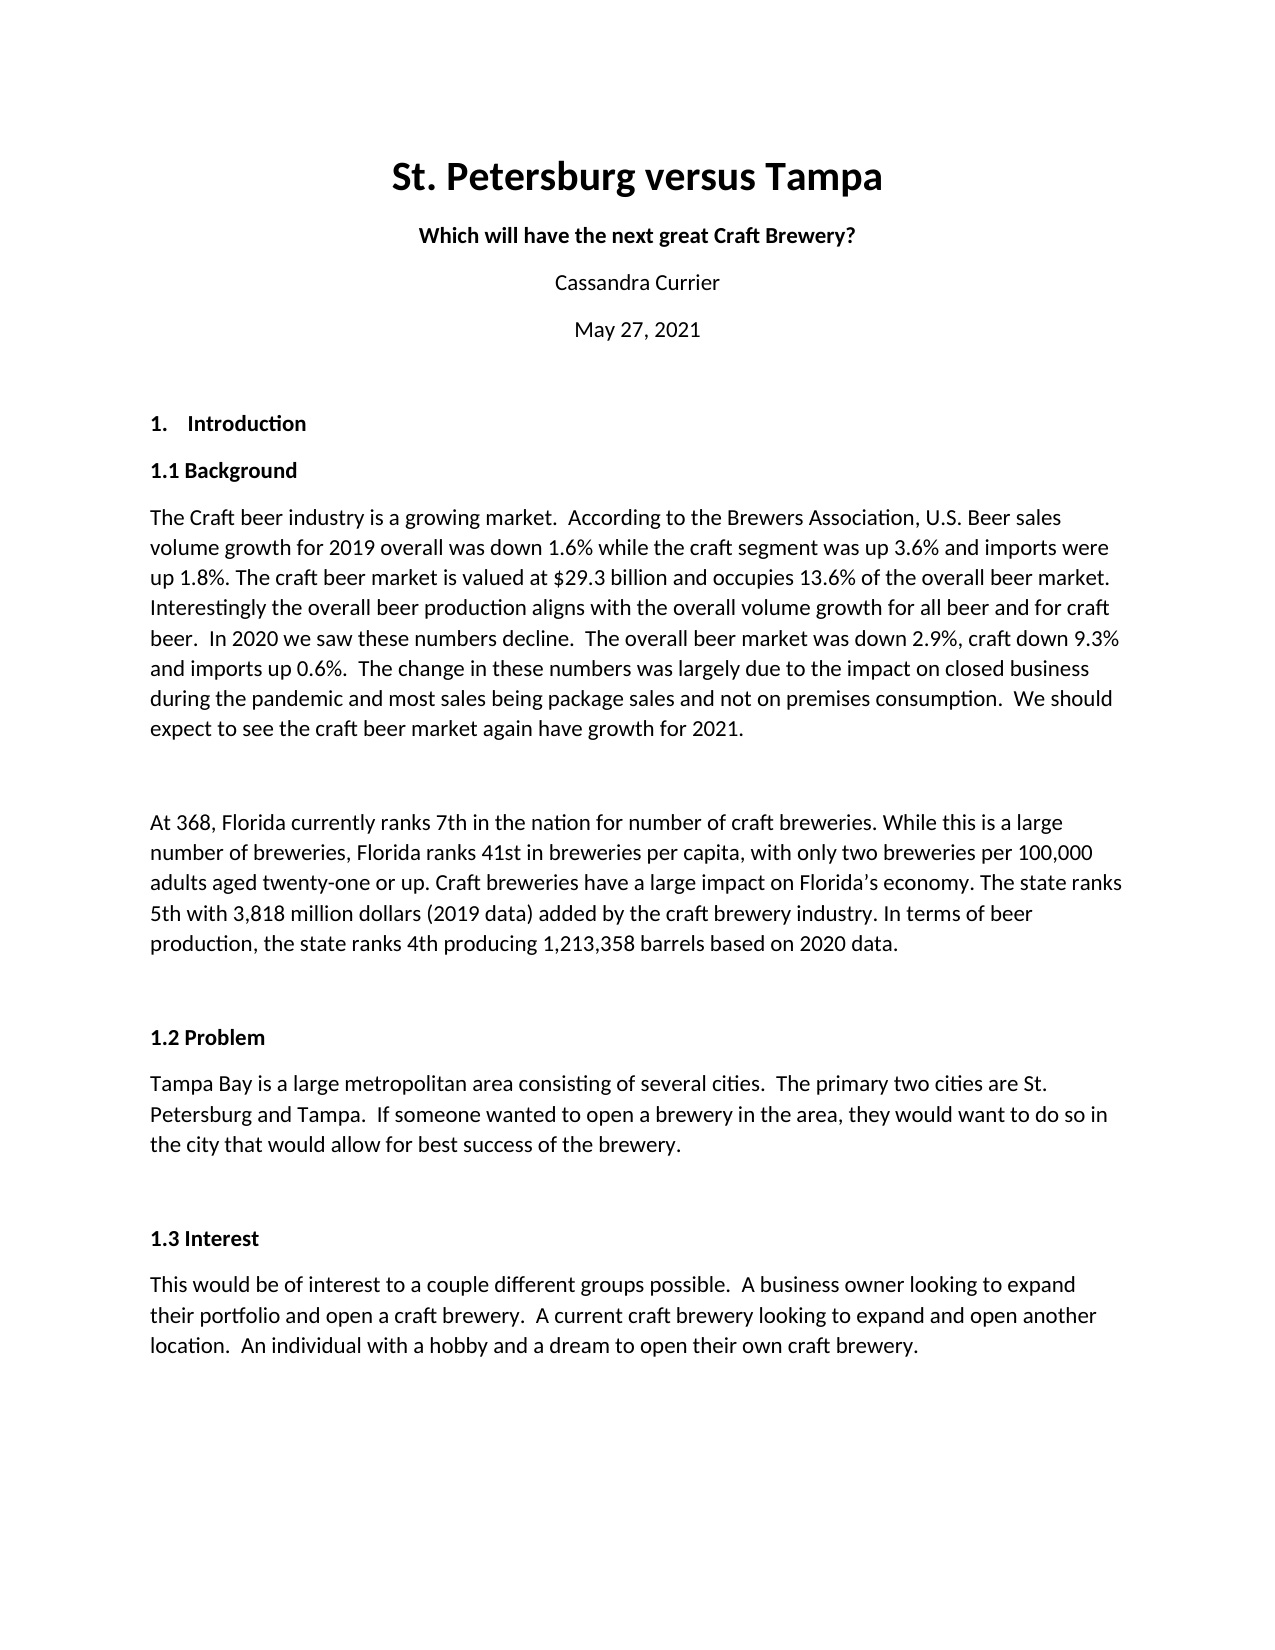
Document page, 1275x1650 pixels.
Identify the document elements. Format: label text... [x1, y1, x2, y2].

text Cassandra Currier [150, 268, 1125, 296]
text 1.2 Problem [150, 1023, 1125, 1051]
text May 27, 2021 [150, 315, 1125, 343]
text At 368, Florida currently ranks 7th in the nation for number of craft breweries. While this is a large number of breweries, Florida ranks 41st in breweries per capita, with only two breweries per 100,000 adults aged twenty-one or up. Craft breweries have a large impact on Florida’s economy. The state ranks 5th with 3,818 million dollars (2019 data) added by the craft brewery industry. In terms of beer production, the state ranks 4th producing 1,213,358 barrels based on 2020 data. [150, 808, 1125, 957]
list Introduction [150, 409, 1125, 437]
text This would be of interest to a couple different groups possible. A business owner looking to expand their portfolio and open a craft brewery. A current craft brewery looking to expand and open another location. An individual with a hobby and a dream to open their own craft brewery. [150, 1271, 1125, 1359]
text Tampa Bay is a large metropolitan area consisting of several cities. The primary two cities are St. Petersburg and Tampa. If someone wanted to open a brewery in the area, they would want to do so in the city that would allow for best success of the brewery. [150, 1069, 1125, 1158]
text 1.1 Background [150, 456, 1125, 484]
text 1.3 Interest [150, 1224, 1125, 1252]
text St. Petersburg versus Tampa [150, 150, 1125, 201]
text Which will have the next great Craft Brewery? [150, 222, 1125, 249]
text The Craft beer industry is a growing market. According to the Brewers Association, U.S. Beer sales volume growth for 2019 overall was down 1.6% while the craft segment was up 3.6% and imports were up 1.8%. The craft beer market is valued at $29.3 billion and occupies 13.6% of the overall beer market. Interestingly the overall beer production aligns with the overall volume growth for all beer and for craft beer. In 2020 we saw these numbers decline. The overall beer market was down 2.9%, craft down 9.3% and imports up 0.6%. The change in these numbers was largely due to the impact on closed business during the pandemic and most sales being package sales and not on premises consumption. We should expect to see the craft beer market again have growth for 2021. [150, 503, 1125, 742]
